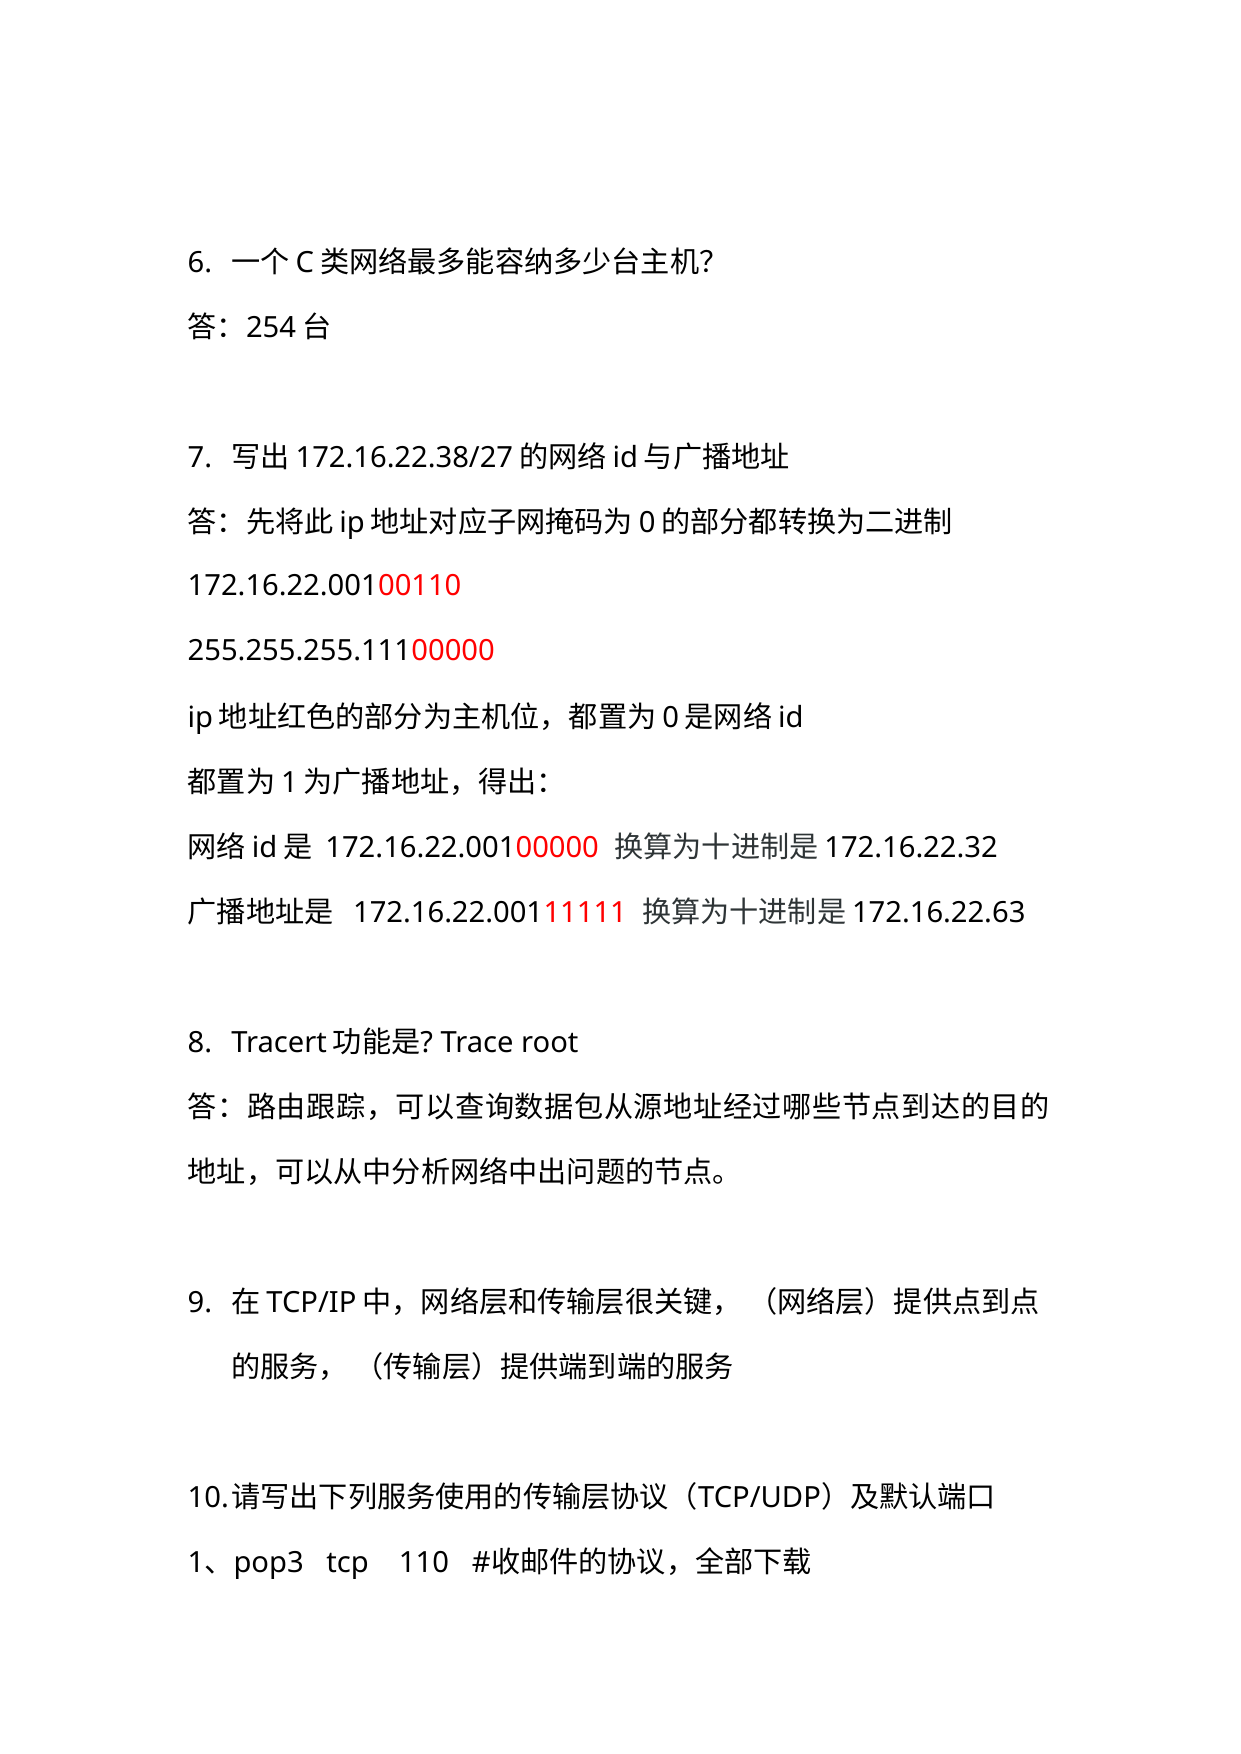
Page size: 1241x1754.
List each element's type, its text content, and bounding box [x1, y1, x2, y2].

text 答：先将此ip地址对应子网掩码为0的部分都转换为二进制 [187, 487, 1053, 552]
list 写出172.16.22.38/27的网络id与广播地址 [187, 422, 1053, 487]
list 请写出下列服务使用的传输层协议（TCP/UDP）及默认端口 [187, 1462, 1053, 1527]
list 在TCP/IP中，网络层和传输层很关键， （网络层）提供点到点的服务， （传输层）提供端到端的服务 [187, 1267, 1053, 1397]
list 一个C类网络最多能容纳多少台主机？ [187, 227, 1053, 292]
text 广播地址是 172.16.22.00111111 换算为十进制是172.16.22.63 [187, 877, 1053, 942]
text 255.255.255.11100000 [187, 617, 1053, 682]
text 答：路由跟踪，可以查询数据包从源地址经过哪些节点到达的目的地址，可以从中分析网络中出问题的节点。 [187, 1072, 1053, 1202]
text 172.16.22.00100110 [187, 552, 1053, 617]
text 答：254台 [187, 292, 1053, 357]
text 1、pop3 tcp 110 #收邮件的协议，全部下载 [187, 1527, 1053, 1592]
text 都置为1为广播地址，得出： [187, 747, 1053, 812]
text ip地址红色的部分为主机位，都置为0是网络id [187, 682, 1053, 747]
list Tracert功能是? Trace root [187, 1007, 1053, 1072]
text 网络id是 172.16.22.00100000 换算为十进制是172.16.22.32 [187, 812, 1053, 877]
